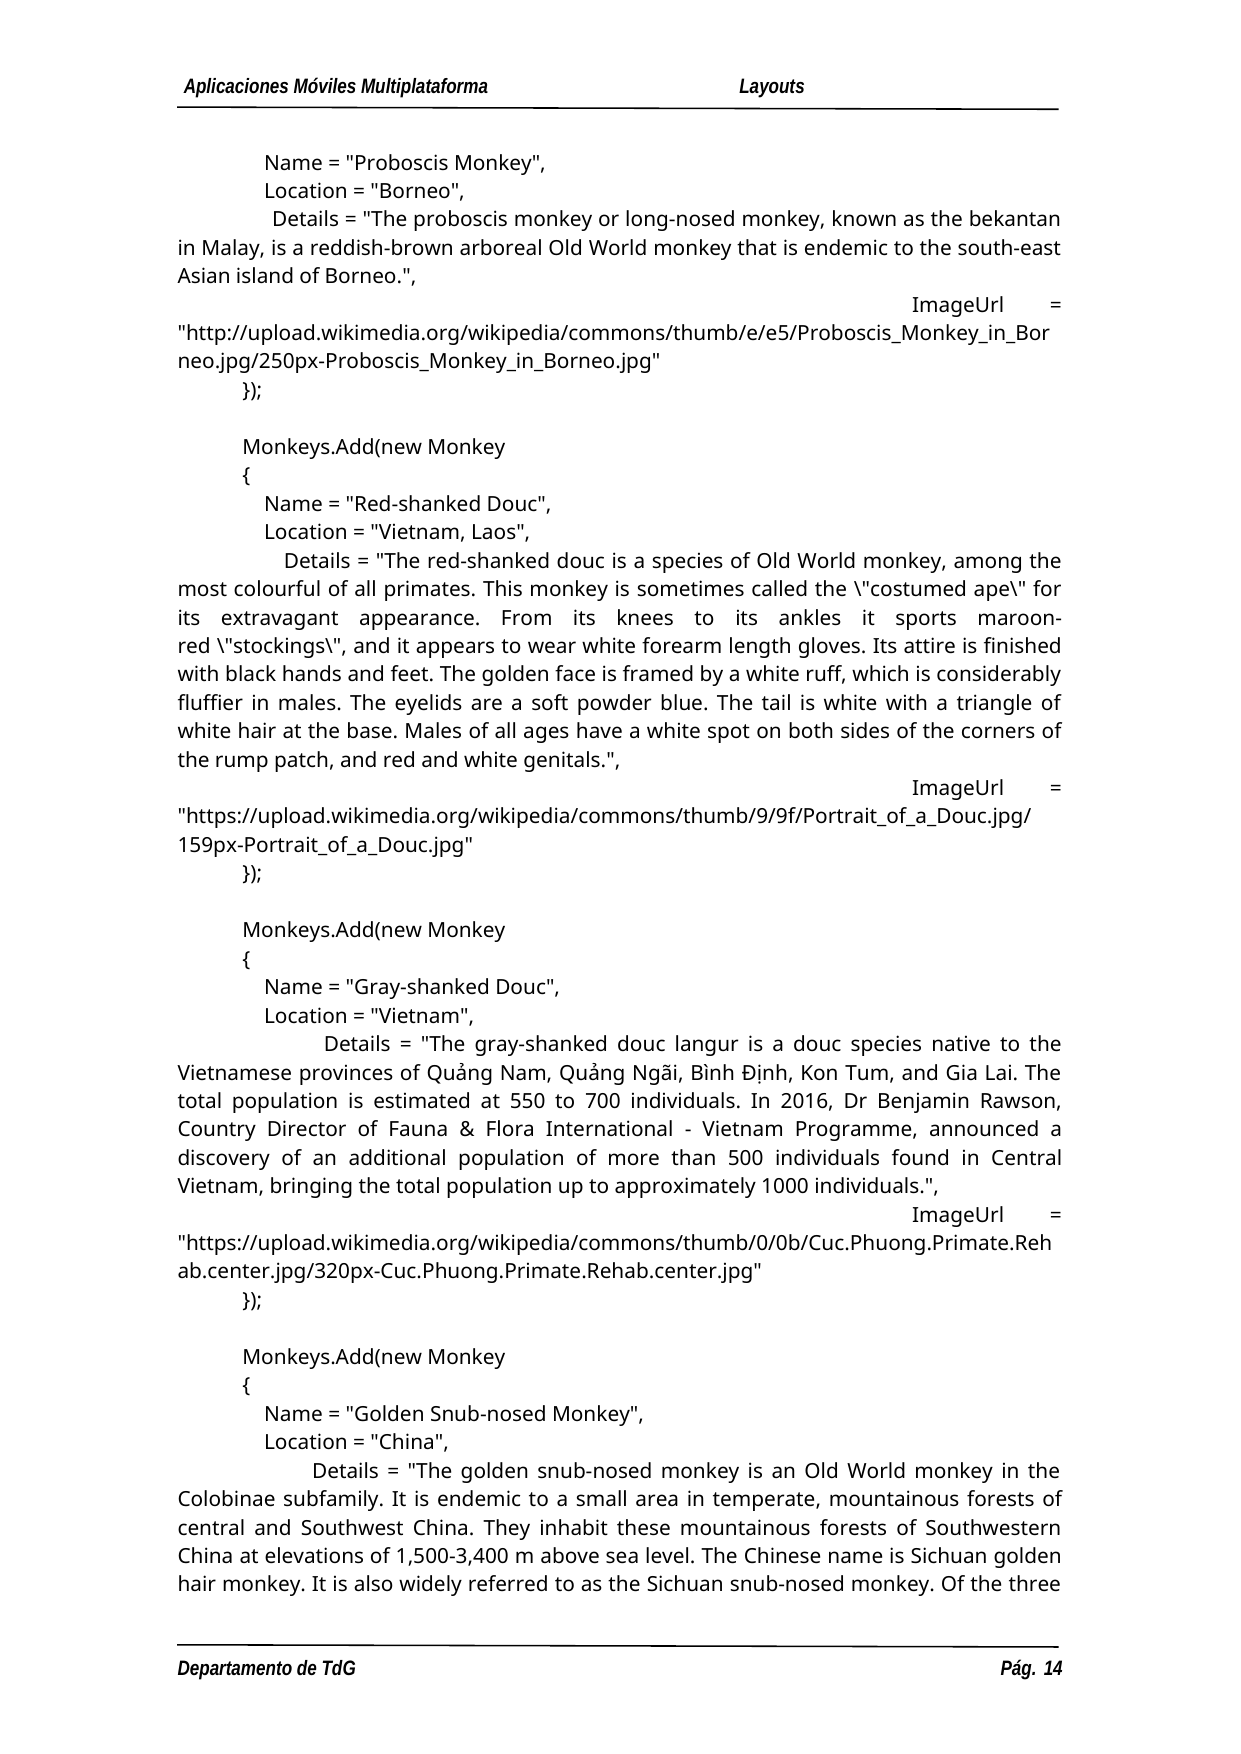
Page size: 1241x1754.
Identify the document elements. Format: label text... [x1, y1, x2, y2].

text Location = "China", [177, 1427, 1063, 1456]
text Name = "Red-shanked Douc", [177, 489, 1063, 517]
text Location = "Vietnam", [177, 1001, 1063, 1029]
text ImageUrl = "https://upload.wikimedia.org/wikipedia/commons/thumb/9/9f/Portrait_of_a_Douc.jpg/159px-Portrait_of_a_Douc.jpg" [177, 773, 1063, 858]
text ImageUrl = "https://upload.wikimedia.org/wikipedia/commons/thumb/0/0b/Cuc.Phuong.Primate.Rehab.center.jpg/320px-Cuc.Phuong.Primate.Rehab.center.jpg" [177, 1200, 1063, 1285]
text { [177, 460, 1063, 489]
text Name = "Golden Snub-nosed Monkey", [177, 1399, 1063, 1427]
text Details = "The proboscis monkey or long-nosed monkey, known as the bekantan in Malay, is a reddish-brown arboreal Old World monkey that is endemic to the south-east Asian island of Borneo.", [177, 204, 1063, 290]
text Monkeys.Add(new Monkey [177, 915, 1063, 944]
text { [177, 1370, 1063, 1399]
text }); [177, 1285, 1063, 1313]
text Name = "Gray-shanked Douc", [177, 972, 1063, 1001]
text Details = "The red-shanked douc is a species of Old World monkey, among the most colourful of all primates. This monkey is sometimes called the \"costumed ape\" for its extravagant appearance. From its knees to its ankles it sports maroon-red \"stockings\", and it appears to wear white forearm length gloves. Its attire is finished with black hands and feet. The golden face is framed by a white ruff, which is considerably fluffier in males. The eyelids are a soft powder blue. The tail is white with a triangle of white hair at the base. Males of all ages have a white spot on both sides of the corners of the rump patch, and red and white genitals.", [177, 546, 1063, 773]
text Location = "Vietnam, Laos", [177, 517, 1063, 546]
text { [177, 944, 1063, 972]
text }); [177, 375, 1063, 403]
text }); [177, 858, 1063, 887]
text Details = "The gray-shanked douc langur is a douc species native to the Vietnamese provinces of Quảng Nam, Quảng Ngãi, Bình Định, Kon Tum, and Gia Lai. The total population is estimated at 550 to 700 individuals. In 2016, Dr Benjamin Rawson, Country Director of Fauna & Flora International - Vietnam Programme, announced a discovery of an additional population of more than 500 individuals found in Central Vietnam, bringing the total population up to approximately 1000 individuals.", [177, 1029, 1063, 1200]
text Location = "Borneo", [177, 176, 1063, 204]
text Monkeys.Add(new Monkey [177, 432, 1063, 460]
text Monkeys.Add(new Monkey [177, 1342, 1063, 1370]
text Name = "Proboscis Monkey", [177, 148, 1063, 176]
text ImageUrl = "http://upload.wikimedia.org/wikipedia/commons/thumb/e/e5/Proboscis_Monkey_in_Borneo.jpg/250px-Proboscis_Monkey_in_Borneo.jpg" [177, 290, 1063, 375]
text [177, 1456, 1063, 1598]
